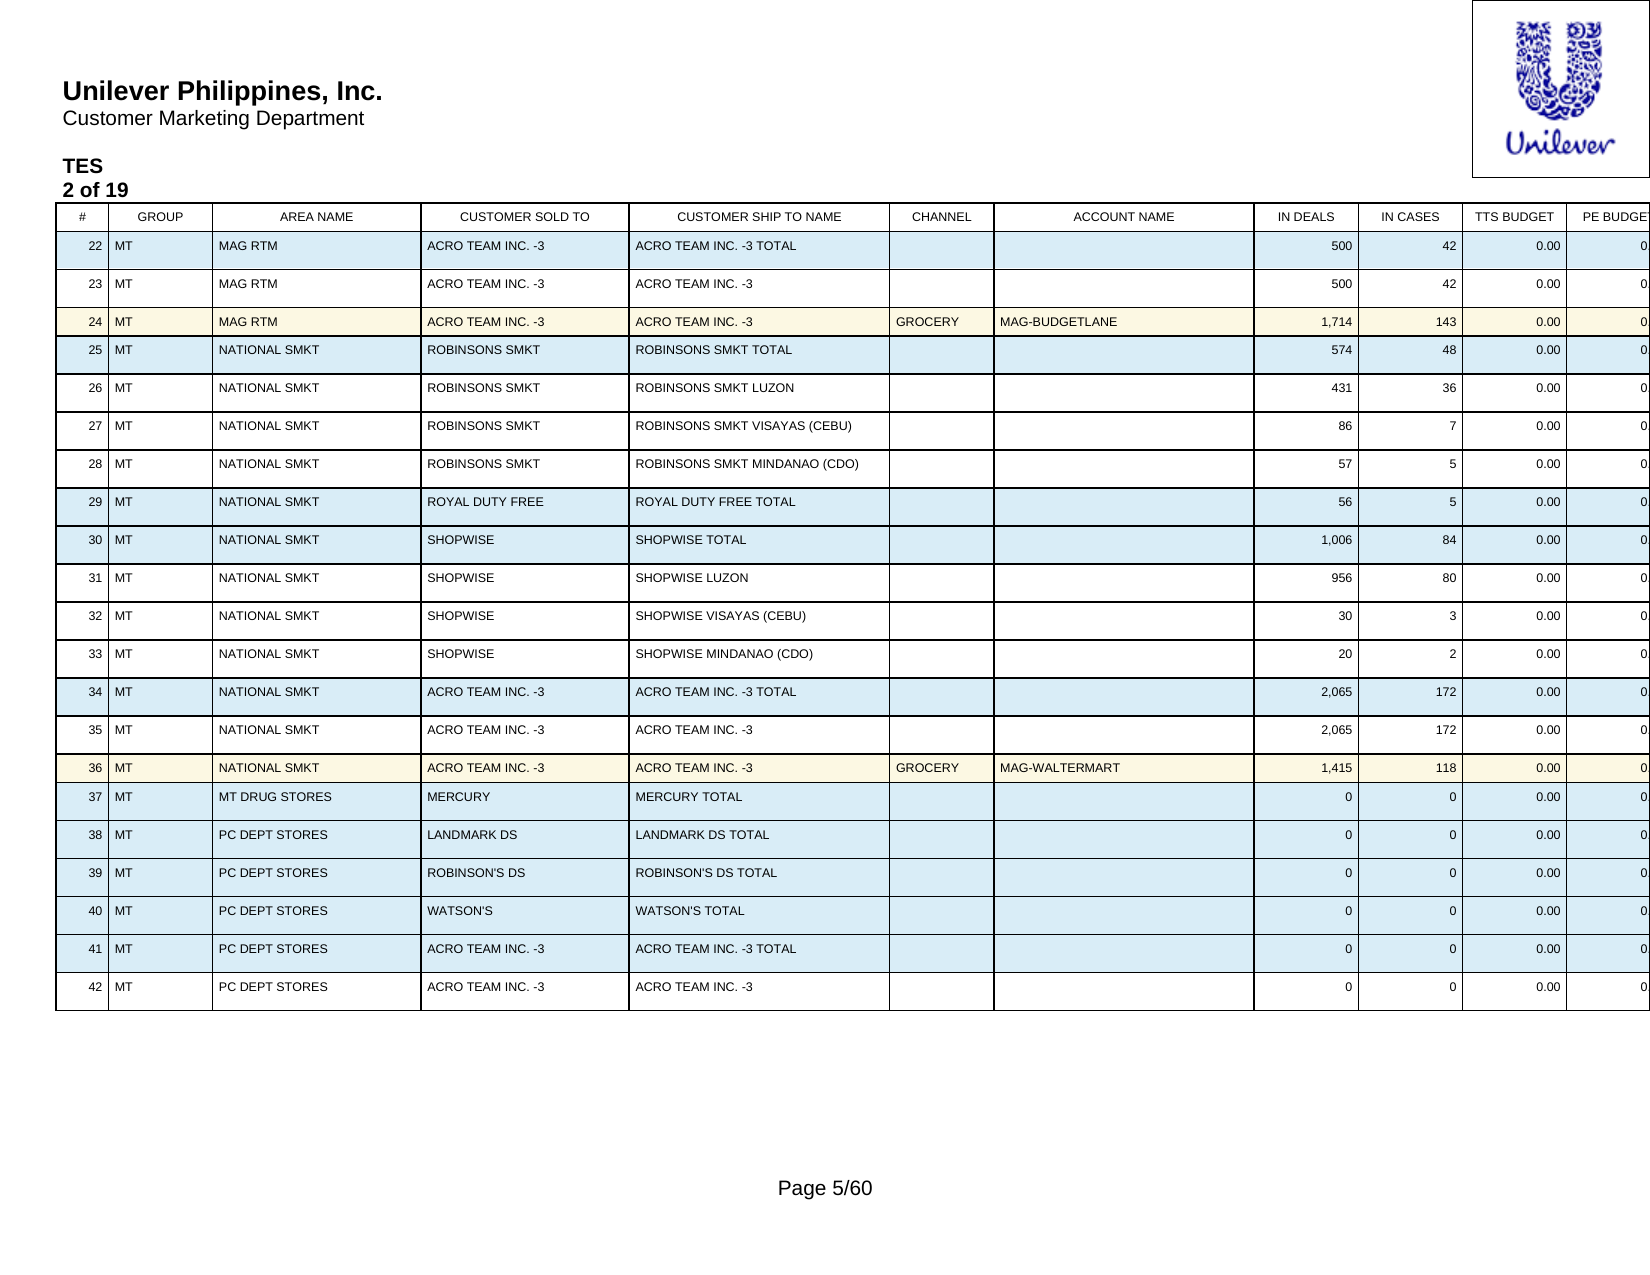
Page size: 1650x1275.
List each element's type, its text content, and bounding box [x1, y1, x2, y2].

table_cell MAG-WALTERMART [995, 755, 1253, 782]
table_cell MAG RTM [213, 232, 420, 268]
table_cell 0.00 [1463, 527, 1566, 563]
table_cell MAG RTM [213, 270, 420, 307]
table_cell 30 [1255, 603, 1358, 639]
table_cell SHOPWISE VISAYAS (CEBU) [630, 603, 889, 639]
table_cell [995, 337, 1253, 373]
table_cell MAG-BUDGETLANE [995, 308, 1253, 335]
table_cell MAG RTM [213, 308, 420, 335]
table_cell MT [109, 603, 212, 639]
table_cell ROBINSONS SMKT TOTAL [630, 337, 889, 373]
table_cell 0.00 [1567, 603, 1649, 639]
table_cell 143 [1359, 308, 1462, 335]
table_cell [890, 859, 993, 896]
table_cell 0.00 [1463, 489, 1566, 525]
table_cell MT [109, 308, 212, 335]
table_cell 1,714 [1255, 308, 1358, 335]
table_cell [995, 413, 1253, 449]
table_cell 2,065 [1255, 717, 1358, 753]
table_cell 0 [1255, 897, 1358, 934]
table_cell [995, 821, 1253, 858]
table_cell 0.00 [1567, 717, 1649, 753]
table_cell 956 [1255, 565, 1358, 601]
table_cell 0.00 [1463, 375, 1566, 411]
table_cell 84 [1359, 527, 1462, 563]
table_cell 41 [57, 935, 108, 972]
table_cell NATIONAL SMKT [213, 679, 420, 715]
table_cell [995, 375, 1253, 411]
table_header GROUP [109, 204, 212, 231]
table_cell [890, 679, 993, 715]
table_cell [995, 679, 1253, 715]
table_cell MT DRUG STORES [213, 783, 420, 820]
table_cell 48 [1359, 337, 1462, 373]
table_cell 500 [1255, 232, 1358, 268]
table_cell 0 [1359, 821, 1462, 858]
table_cell 0.00 [1463, 821, 1566, 858]
table_cell 86 [1255, 413, 1358, 449]
table_header IN CASES [1359, 204, 1462, 231]
table_cell MT [109, 451, 212, 487]
table_cell 0.00 [1567, 527, 1649, 563]
table_cell [995, 717, 1253, 753]
table_cell 0 [1255, 973, 1358, 1010]
table_cell [890, 717, 993, 753]
table_cell 33 [57, 641, 108, 677]
table_cell [995, 232, 1253, 268]
table_cell 0.00 [1567, 308, 1649, 335]
table_cell 0.00 [1567, 641, 1649, 677]
table_cell 0 [1255, 821, 1358, 858]
table_cell ACRO TEAM INC. -3 TOTAL [630, 935, 889, 972]
table_cell MT [109, 679, 212, 715]
table_cell PC DEPT STORES [213, 821, 420, 858]
table_cell 0.00 [1463, 973, 1566, 1010]
table_cell 574 [1255, 337, 1358, 373]
table_cell 118 [1359, 755, 1462, 782]
table_cell ROBINSON'S DS [422, 859, 628, 896]
table_cell 0.00 [1463, 603, 1566, 639]
table_cell 0.00 [1463, 565, 1566, 601]
table_cell 0.00 [1567, 232, 1649, 268]
table_cell 172 [1359, 679, 1462, 715]
table_cell ACRO TEAM INC. -3 [422, 232, 628, 268]
table_cell ROBINSONS SMKT [422, 337, 628, 373]
table_cell 56 [1255, 489, 1358, 525]
table_cell 0.00 [1463, 413, 1566, 449]
table_cell NATIONAL SMKT [213, 337, 420, 373]
table_cell 36 [1359, 375, 1462, 411]
table_cell ROBINSONS SMKT [422, 451, 628, 487]
table_cell 25 [57, 337, 108, 373]
table_cell SHOPWISE [422, 603, 628, 639]
table_cell MT [109, 270, 212, 307]
table_cell ACRO TEAM INC. -3 [630, 717, 889, 753]
table_cell 0 [1359, 859, 1462, 896]
table_cell [995, 270, 1253, 307]
table_cell 3 [1359, 603, 1462, 639]
table_cell 0.00 [1463, 232, 1566, 268]
table_cell MT [109, 375, 212, 411]
table_cell [995, 783, 1253, 820]
table_cell 0.00 [1567, 935, 1649, 972]
table_cell MT [109, 232, 212, 268]
table_cell MT [109, 641, 212, 677]
table_cell PC DEPT STORES [213, 935, 420, 972]
table_cell NATIONAL SMKT [213, 717, 420, 753]
table_cell [995, 897, 1253, 934]
table_cell 0 [1359, 783, 1462, 820]
table_cell [995, 565, 1253, 601]
table_cell 42 [57, 973, 108, 1010]
table_cell LANDMARK DS [422, 821, 628, 858]
table_cell 0.00 [1567, 821, 1649, 858]
table_cell [995, 489, 1253, 525]
table_cell PC DEPT STORES [213, 897, 420, 934]
table_cell 57 [1255, 451, 1358, 487]
table_cell MT [109, 935, 212, 972]
table_cell ROBINSONS SMKT [422, 413, 628, 449]
table_cell [890, 489, 993, 525]
table_cell [890, 565, 993, 601]
table_cell MERCURY [422, 783, 628, 820]
table_cell 38 [57, 821, 108, 858]
text 2 of 19 [62, 178, 1587, 202]
table_cell 0 [1359, 973, 1462, 1010]
table_cell [890, 603, 993, 639]
table_cell [890, 413, 993, 449]
table_cell 23 [57, 270, 108, 307]
table_header ACCOUNT NAME [995, 204, 1253, 231]
table_cell GROCERY [890, 308, 993, 335]
table_cell MT [109, 527, 212, 563]
table_cell NATIONAL SMKT [213, 375, 420, 411]
table_cell [890, 232, 993, 268]
table_cell 0.00 [1463, 679, 1566, 715]
table_cell MT [109, 859, 212, 896]
table_cell ACRO TEAM INC. -3 TOTAL [630, 232, 889, 268]
table_cell 31 [57, 565, 108, 601]
table_header IN DEALS [1255, 204, 1358, 231]
table_cell [890, 337, 993, 373]
table_cell ROYAL DUTY FREE TOTAL [630, 489, 889, 525]
table_cell LANDMARK DS TOTAL [630, 821, 889, 858]
table_cell 28 [57, 451, 108, 487]
table_cell 0.00 [1567, 783, 1649, 820]
table_cell 29 [57, 489, 108, 525]
table_cell 0.00 [1463, 641, 1566, 677]
table_cell SHOPWISE LUZON [630, 565, 889, 601]
table_cell 0.00 [1567, 897, 1649, 934]
table_cell NATIONAL SMKT [213, 641, 420, 677]
table_cell MT [109, 973, 212, 1010]
table_cell MT [109, 755, 212, 782]
table_cell [890, 897, 993, 934]
table_cell 35 [57, 717, 108, 753]
table_cell 431 [1255, 375, 1358, 411]
table_cell MT [109, 565, 212, 601]
table_cell MT [109, 413, 212, 449]
table_cell ROBINSONS SMKT MINDANAO (CDO) [630, 451, 889, 487]
table_cell 0.00 [1463, 270, 1566, 307]
table_cell [890, 783, 993, 820]
table_cell ACRO TEAM INC. -3 [630, 308, 889, 335]
table_cell 24 [57, 308, 108, 335]
table_cell SHOPWISE [422, 641, 628, 677]
table_cell ACRO TEAM INC. -3 [422, 935, 628, 972]
table_cell ACRO TEAM INC. -3 [630, 755, 889, 782]
table_cell 27 [57, 413, 108, 449]
table_cell 0 [1255, 859, 1358, 896]
table_cell [995, 527, 1253, 563]
table_cell GROCERY [890, 755, 993, 782]
table_cell ACRO TEAM INC. -3 [422, 270, 628, 307]
table_header CHANNEL [890, 204, 993, 231]
table_cell NATIONAL SMKT [213, 489, 420, 525]
table_cell 1,415 [1255, 755, 1358, 782]
table_cell 0.00 [1567, 451, 1649, 487]
table_cell 7 [1359, 413, 1462, 449]
table_cell [995, 935, 1253, 972]
table_cell ACRO TEAM INC. -3 [422, 679, 628, 715]
table_cell 0.00 [1567, 413, 1649, 449]
table_cell 5 [1359, 451, 1462, 487]
table_cell SHOPWISE TOTAL [630, 527, 889, 563]
table_cell ACRO TEAM INC. -3 [630, 270, 889, 307]
table_cell 0 [1255, 783, 1358, 820]
table_header CUSTOMER SOLD TO [422, 204, 628, 231]
table_cell [995, 641, 1253, 677]
table_cell [995, 973, 1253, 1010]
table_cell 0.00 [1567, 679, 1649, 715]
table_cell 0.00 [1567, 337, 1649, 373]
table_header PE BUDGET [1567, 204, 1649, 231]
table_cell 5 [1359, 489, 1462, 525]
table_cell 0.00 [1567, 755, 1649, 782]
table_cell 0.00 [1463, 897, 1566, 934]
table_cell MERCURY TOTAL [630, 783, 889, 820]
table_cell 2 [1359, 641, 1462, 677]
table_cell [890, 270, 993, 307]
table_cell 0.00 [1463, 308, 1566, 335]
table_cell 0 [1255, 935, 1358, 972]
table_cell SHOPWISE [422, 527, 628, 563]
table_cell 40 [57, 897, 108, 934]
table_cell [890, 451, 993, 487]
table_cell MT [109, 821, 212, 858]
table_cell WATSON'S [422, 897, 628, 934]
table_cell ROYAL DUTY FREE [422, 489, 628, 525]
table_cell 0.00 [1463, 859, 1566, 896]
table_cell ROBINSON'S DS TOTAL [630, 859, 889, 896]
table_cell 22 [57, 232, 108, 268]
table_cell ACRO TEAM INC. -3 TOTAL [630, 679, 889, 715]
table_cell WATSON'S TOTAL [630, 897, 889, 934]
table_cell NATIONAL SMKT [213, 413, 420, 449]
table_cell 36 [57, 755, 108, 782]
table_cell 42 [1359, 270, 1462, 307]
table_header # [57, 204, 108, 231]
table_cell ROBINSONS SMKT [422, 375, 628, 411]
table_cell 42 [1359, 232, 1462, 268]
table_cell [890, 973, 993, 1010]
table_cell 34 [57, 679, 108, 715]
table_header TTS BUDGET [1463, 204, 1566, 231]
table_cell 20 [1255, 641, 1358, 677]
table_cell 0.00 [1567, 973, 1649, 1010]
table_cell 37 [57, 783, 108, 820]
table_cell 0 [1359, 935, 1462, 972]
table_cell NATIONAL SMKT [213, 527, 420, 563]
table_cell [995, 859, 1253, 896]
table_cell 26 [57, 375, 108, 411]
table_cell 1,006 [1255, 527, 1358, 563]
table_cell 0.00 [1567, 270, 1649, 307]
table_cell NATIONAL SMKT [213, 603, 420, 639]
table_cell MT [109, 897, 212, 934]
table_cell 0.00 [1463, 717, 1566, 753]
table_cell ACRO TEAM INC. -3 [422, 973, 628, 1010]
table_cell 0 [1359, 897, 1462, 934]
table_cell [890, 375, 993, 411]
table_cell MT [109, 783, 212, 820]
table_cell NATIONAL SMKT [213, 755, 420, 782]
table_cell 500 [1255, 270, 1358, 307]
table_cell MT [109, 489, 212, 525]
table_cell PC DEPT STORES [213, 859, 420, 896]
table_cell [995, 451, 1253, 487]
table_cell 80 [1359, 565, 1462, 601]
table_cell 39 [57, 859, 108, 896]
table_cell [890, 821, 993, 858]
table_cell ACRO TEAM INC. -3 [422, 755, 628, 782]
table_cell 0.00 [1463, 451, 1566, 487]
table_cell ACRO TEAM INC. -3 [630, 973, 889, 1010]
picture [1473, 1, 1649, 177]
table_cell 0.00 [1463, 783, 1566, 820]
table_cell 0.00 [1567, 375, 1649, 411]
table_cell 0.00 [1463, 337, 1566, 373]
table_cell 172 [1359, 717, 1462, 753]
table_cell [890, 935, 993, 972]
table_header CUSTOMER SHIP TO NAME [630, 204, 889, 231]
table_cell ACRO TEAM INC. -3 [422, 717, 628, 753]
table_cell [995, 603, 1253, 639]
table_cell MT [109, 337, 212, 373]
table_cell 32 [57, 603, 108, 639]
table_cell ACRO TEAM INC. -3 [422, 308, 628, 335]
table_cell PC DEPT STORES [213, 973, 420, 1010]
table_cell [890, 527, 993, 563]
text TES [62, 154, 1587, 178]
table_header AREA NAME [213, 204, 420, 231]
table_cell SHOPWISE [422, 565, 628, 601]
table_cell 0.00 [1463, 935, 1566, 972]
table_cell MT [109, 717, 212, 753]
table_cell 0.00 [1567, 859, 1649, 896]
table_cell NATIONAL SMKT [213, 565, 420, 601]
table_cell 0.00 [1567, 489, 1649, 525]
table_cell ROBINSONS SMKT LUZON [630, 375, 889, 411]
table_cell [890, 641, 993, 677]
table_cell SHOPWISE MINDANAO (CDO) [630, 641, 889, 677]
table_cell 0.00 [1463, 755, 1566, 782]
table_cell ROBINSONS SMKT VISAYAS (CEBU) [630, 413, 889, 449]
table_cell 30 [57, 527, 108, 563]
table_cell NATIONAL SMKT [213, 451, 420, 487]
table_cell 0.00 [1567, 565, 1649, 601]
table_cell 2,065 [1255, 679, 1358, 715]
